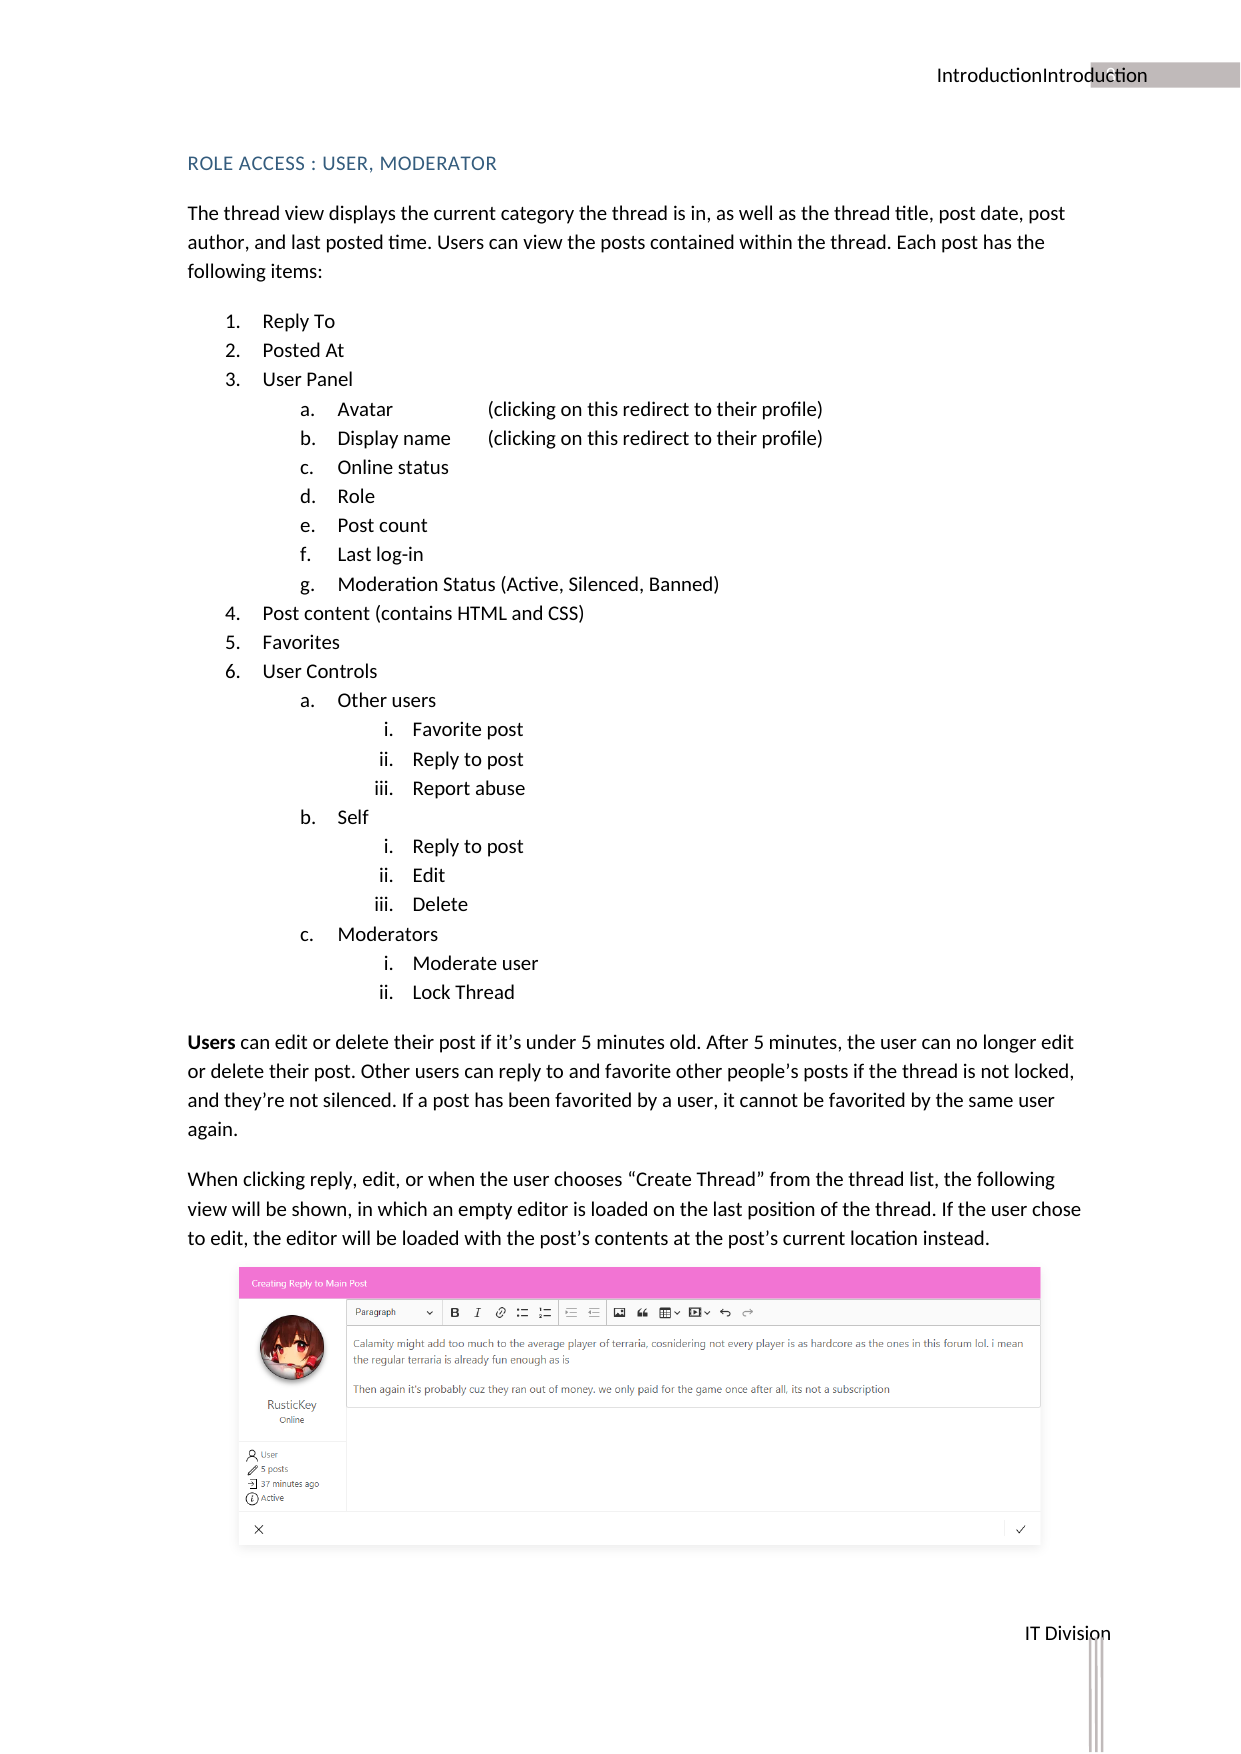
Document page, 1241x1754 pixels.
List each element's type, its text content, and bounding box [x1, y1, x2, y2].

list Moderation Status (Active, Silenced, Banned) [300, 571, 1090, 596]
list Moderators [300, 921, 1090, 946]
list Reply To [225, 308, 1090, 334]
list Avatar (clicking on this redirect to their profile) [300, 396, 1090, 421]
picture [187, 1254, 1091, 1576]
text Role Access : User, moderator [187, 150, 1090, 175]
list Lock Thread [394, 979, 1090, 1004]
list Report abuse [394, 775, 1090, 800]
list Self [300, 804, 1090, 829]
list Delete [394, 892, 1090, 917]
list User Controls [225, 658, 1090, 684]
text The thread view displays the current category the thread is in, as well as the thread title, post date, post author, and last posted time. Users can view the posts contained within the thread. Each post has the following items: [187, 200, 1090, 284]
list Favorite post [394, 717, 1090, 742]
list Last log-in [300, 542, 1090, 567]
list Reply to post [394, 833, 1090, 859]
list Moderate user [394, 950, 1090, 975]
list Posted At [225, 337, 1090, 363]
list Reply to post [394, 746, 1090, 771]
text When clicking reply, edit, or when the user chooses “Create Thread” from the thread list, the following view will be shown, in which an empty editor is loaded on the last position of the thread. If the user chose to edit, the editor will be loaded with the post’s contents at the post’s current location instead. [187, 1167, 1090, 1254]
list User Panel [225, 367, 1090, 392]
list Post count [300, 512, 1090, 538]
text Users can edit or delete their post if it’s under 5 minutes old. After 5 minutes, the user can no longer edit or delete their post. Other users can reply to and favorite other people’s posts if the thread is not locked, and they’re not silenced. If a post has been favorited by a user, it cannot be favorited by the same user again. [187, 1029, 1090, 1142]
list Role [300, 483, 1090, 509]
list Favorites [225, 629, 1090, 654]
list Post content (contains HTML and CSS) [225, 600, 1090, 625]
list Edit [394, 862, 1090, 888]
list Other users [300, 687, 1090, 713]
list Online status [300, 454, 1090, 479]
list Display name (clicking on this redirect to their profile) [300, 425, 1090, 450]
